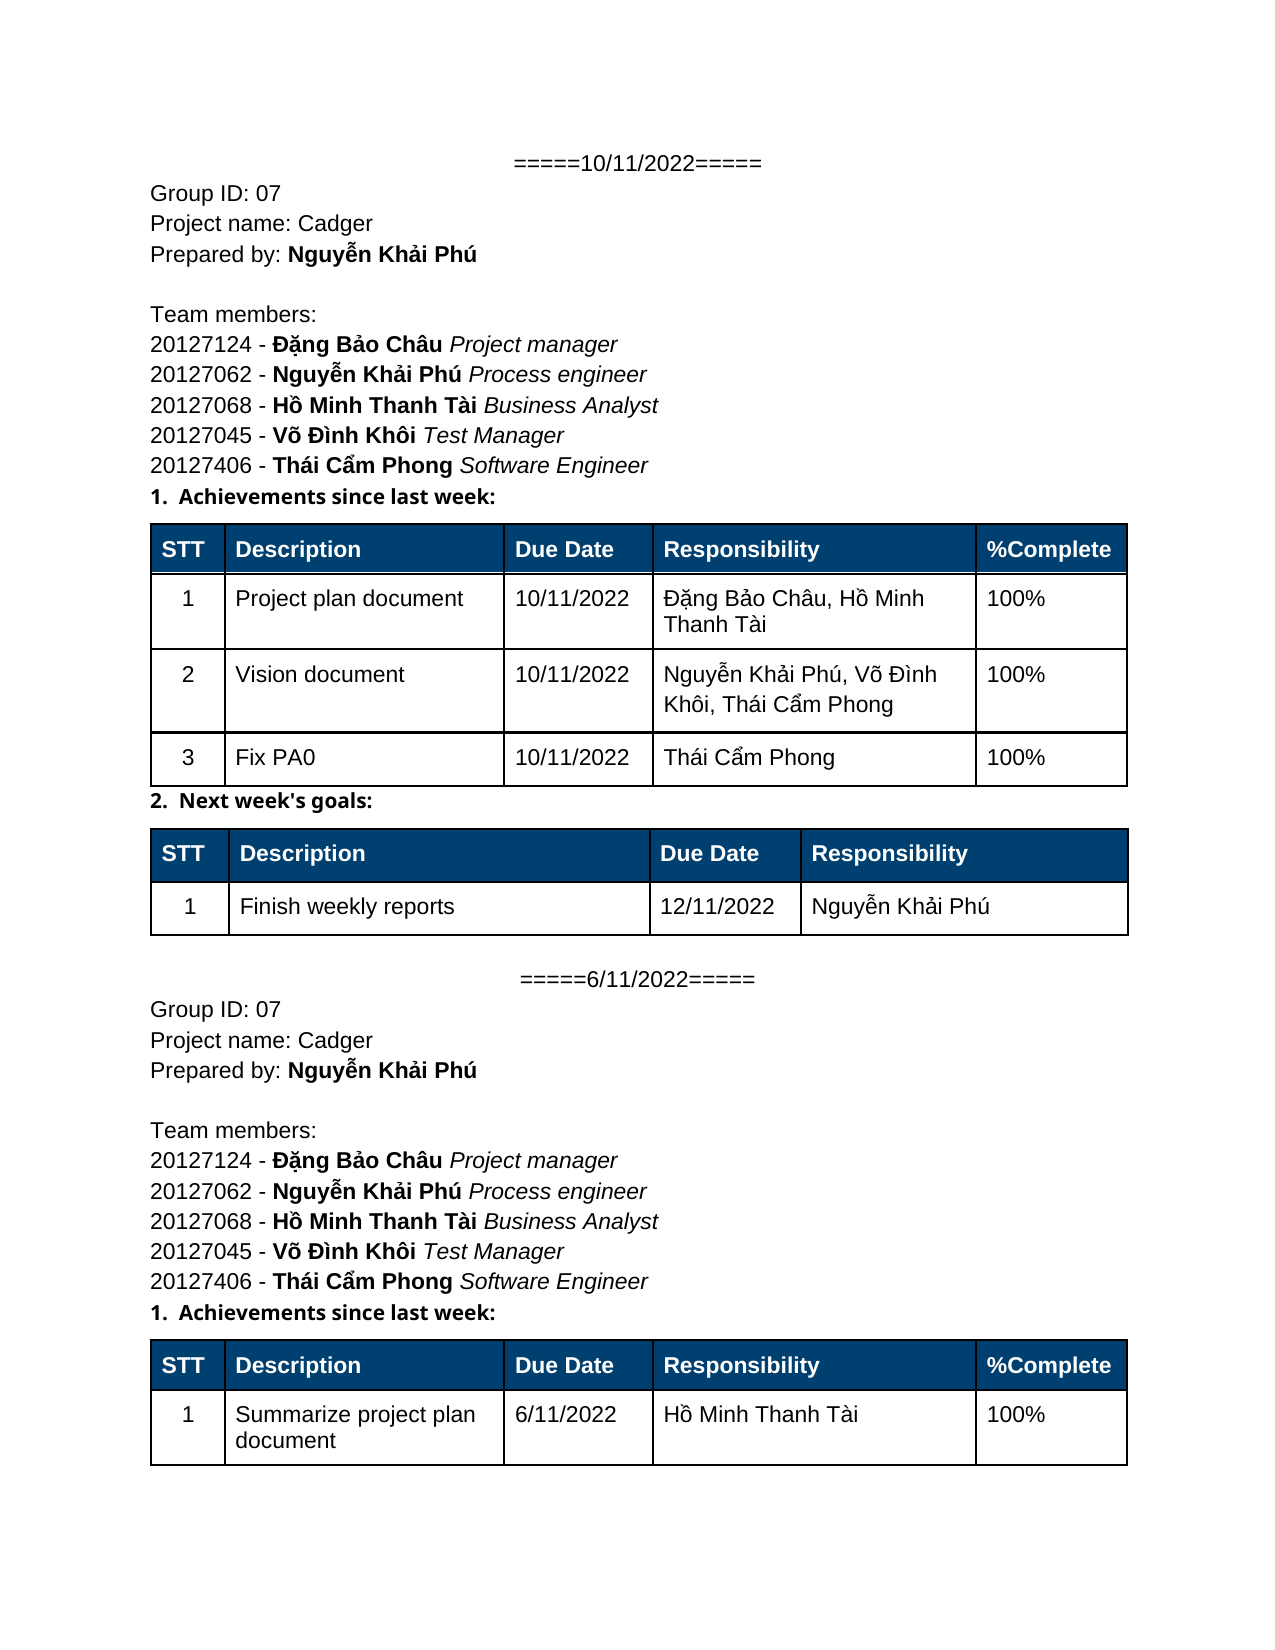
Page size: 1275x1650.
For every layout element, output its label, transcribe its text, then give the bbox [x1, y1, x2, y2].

table_cell 10/11/2022 [505, 650, 652, 731]
table_cell 100% [977, 650, 1126, 731]
table_cell 100% [977, 575, 1126, 648]
table_header Due Date [505, 1341, 652, 1389]
text Project name: Cadger [150, 210, 1125, 237]
table_cell 1 [152, 883, 228, 934]
table_cell Project plan document [226, 575, 503, 648]
text 20127124 - Đặng Bảo Châu Project manager [150, 1147, 1125, 1174]
text 20127406 - Thái Cẩm Phong Software Engineer [150, 452, 1125, 478]
text 20127045 - Võ Đình Khôi Test Manager [150, 422, 1125, 448]
table_header Description [230, 830, 649, 881]
table_cell 10/11/2022 [505, 575, 652, 648]
text Prepared by: Nguyễn Khải Phú [150, 241, 1125, 267]
text 20127062 - Nguyễn Khải Phú Process engineer [150, 361, 1125, 388]
text 20127045 - Võ Đình Khôi Test Manager [150, 1238, 1125, 1264]
table_cell Vision document [226, 650, 503, 731]
table_cell 100% [977, 734, 1126, 784]
text Team members: [150, 1117, 1125, 1143]
subtitle 2. Next week's goals: [150, 787, 1125, 815]
table_header Description [226, 525, 503, 572]
subtitle 1. Achievements since last week: [150, 482, 1125, 511]
table_cell 2 [152, 650, 224, 731]
text 20127062 - Nguyễn Khải Phú Process engineer [150, 1178, 1125, 1204]
table_header Responsibility [654, 525, 975, 572]
table_cell Thái Cẩm Phong [654, 734, 975, 784]
text =====6/11/2022===== [150, 966, 1125, 992]
text Prepared by: Nguyễn Khải Phú [150, 1057, 1125, 1083]
table_header Responsibility [654, 1341, 975, 1389]
table_header %Complete [977, 1341, 1126, 1389]
table_header Responsibility [802, 830, 1127, 881]
table_header Due Date [505, 525, 652, 572]
text Group ID: 07 [150, 180, 1125, 207]
text 20127124 - Đặng Bảo Châu Project manager [150, 331, 1125, 358]
table_cell 6/11/2022 [505, 1391, 652, 1464]
text 20127068 - Hồ Minh Thanh Tài Business Analyst [150, 392, 1125, 418]
table_header Description [226, 1341, 503, 1389]
text Project name: Cadger [150, 1027, 1125, 1053]
text Team members: [150, 301, 1125, 327]
table_cell 12/11/2022 [651, 883, 800, 934]
table_header STT [152, 830, 228, 881]
table_header %Complete [977, 525, 1126, 572]
table_cell Finish weekly reports [230, 883, 649, 934]
table_header STT [152, 1341, 224, 1389]
table_cell 10/11/2022 [505, 734, 652, 784]
table_cell Nguyễn Khải Phú [802, 883, 1127, 934]
text 20127068 - Hồ Minh Thanh Tài Business Analyst [150, 1208, 1125, 1234]
table_cell Fix PA0 [226, 734, 503, 784]
table_cell 3 [152, 734, 224, 784]
table_cell Hồ Minh Thanh Tài [654, 1391, 975, 1464]
text Group ID: 07 [150, 996, 1125, 1023]
table_cell Summarize project plan document [226, 1391, 503, 1464]
table_header Due Date [651, 830, 800, 881]
table_cell 1 [152, 575, 224, 648]
table_cell 100% [977, 1391, 1126, 1464]
subtitle 1. Achievements since last week: [150, 1298, 1125, 1327]
table_header STT [152, 525, 224, 572]
table_cell Nguyễn Khải Phú, Võ Đình Khôi, Thái Cẩm Phong [654, 650, 975, 731]
text =====10/11/2022===== [150, 150, 1125, 176]
table_cell 1 [152, 1391, 224, 1464]
table_cell Đặng Bảo Châu, Hồ Minh Thanh Tài [654, 575, 975, 648]
text 20127406 - Thái Cẩm Phong Software Engineer [150, 1268, 1125, 1294]
